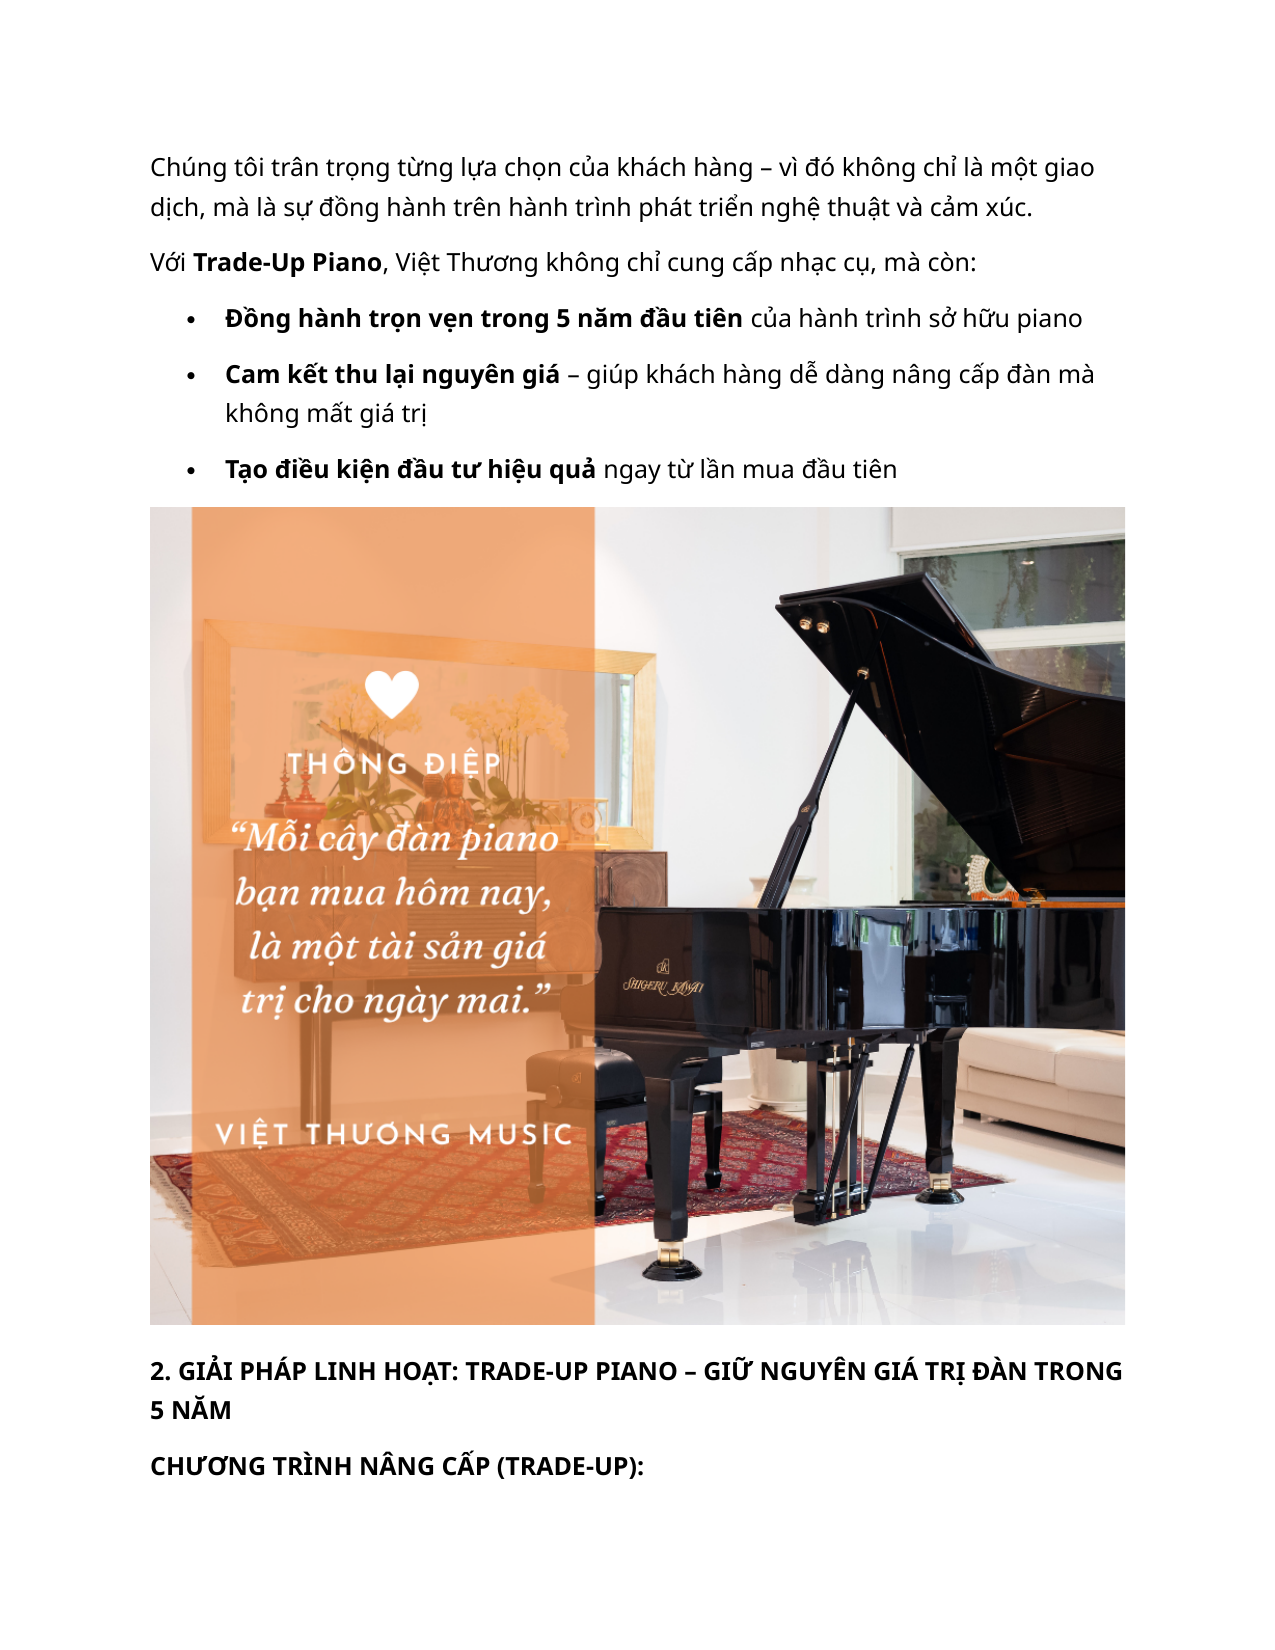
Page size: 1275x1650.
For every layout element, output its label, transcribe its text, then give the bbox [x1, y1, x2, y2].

list Tạo điều kiện đầu tư hiệu quả ngay từ lần mua đầu tiên [187, 452, 1125, 486]
list Cam kết thu lại nguyên giá – giúp khách hàng dễ dàng nâng cấp đàn mà không mất giá trị [187, 357, 1125, 430]
picture [150, 507, 1125, 1325]
list Đồng hành trọn vẹn trong 5 năm đầu tiên của hành trình sở hữu piano [187, 301, 1125, 335]
text 2. GIẢI PHÁP LINH HOẠT: TRADE-UP PIANO – GIỮ NGUYÊN GIÁ TRỊ ĐÀN TRONG 5 NĂM [150, 1354, 1125, 1427]
text CHƯƠNG TRÌNH NÂNG CẤP (TRADE-UP): [150, 1449, 1125, 1483]
text Với Trade-Up Piano, Việt Thương không chỉ cung cấp nhạc cụ, mà còn: [150, 245, 1125, 279]
text Chúng tôi trân trọng từng lựa chọn của khách hàng – vì đó không chỉ là một giao dịch, mà là sự đồng hành trên hành trình phát triển nghệ thuật và cảm xúc. [150, 150, 1125, 223]
